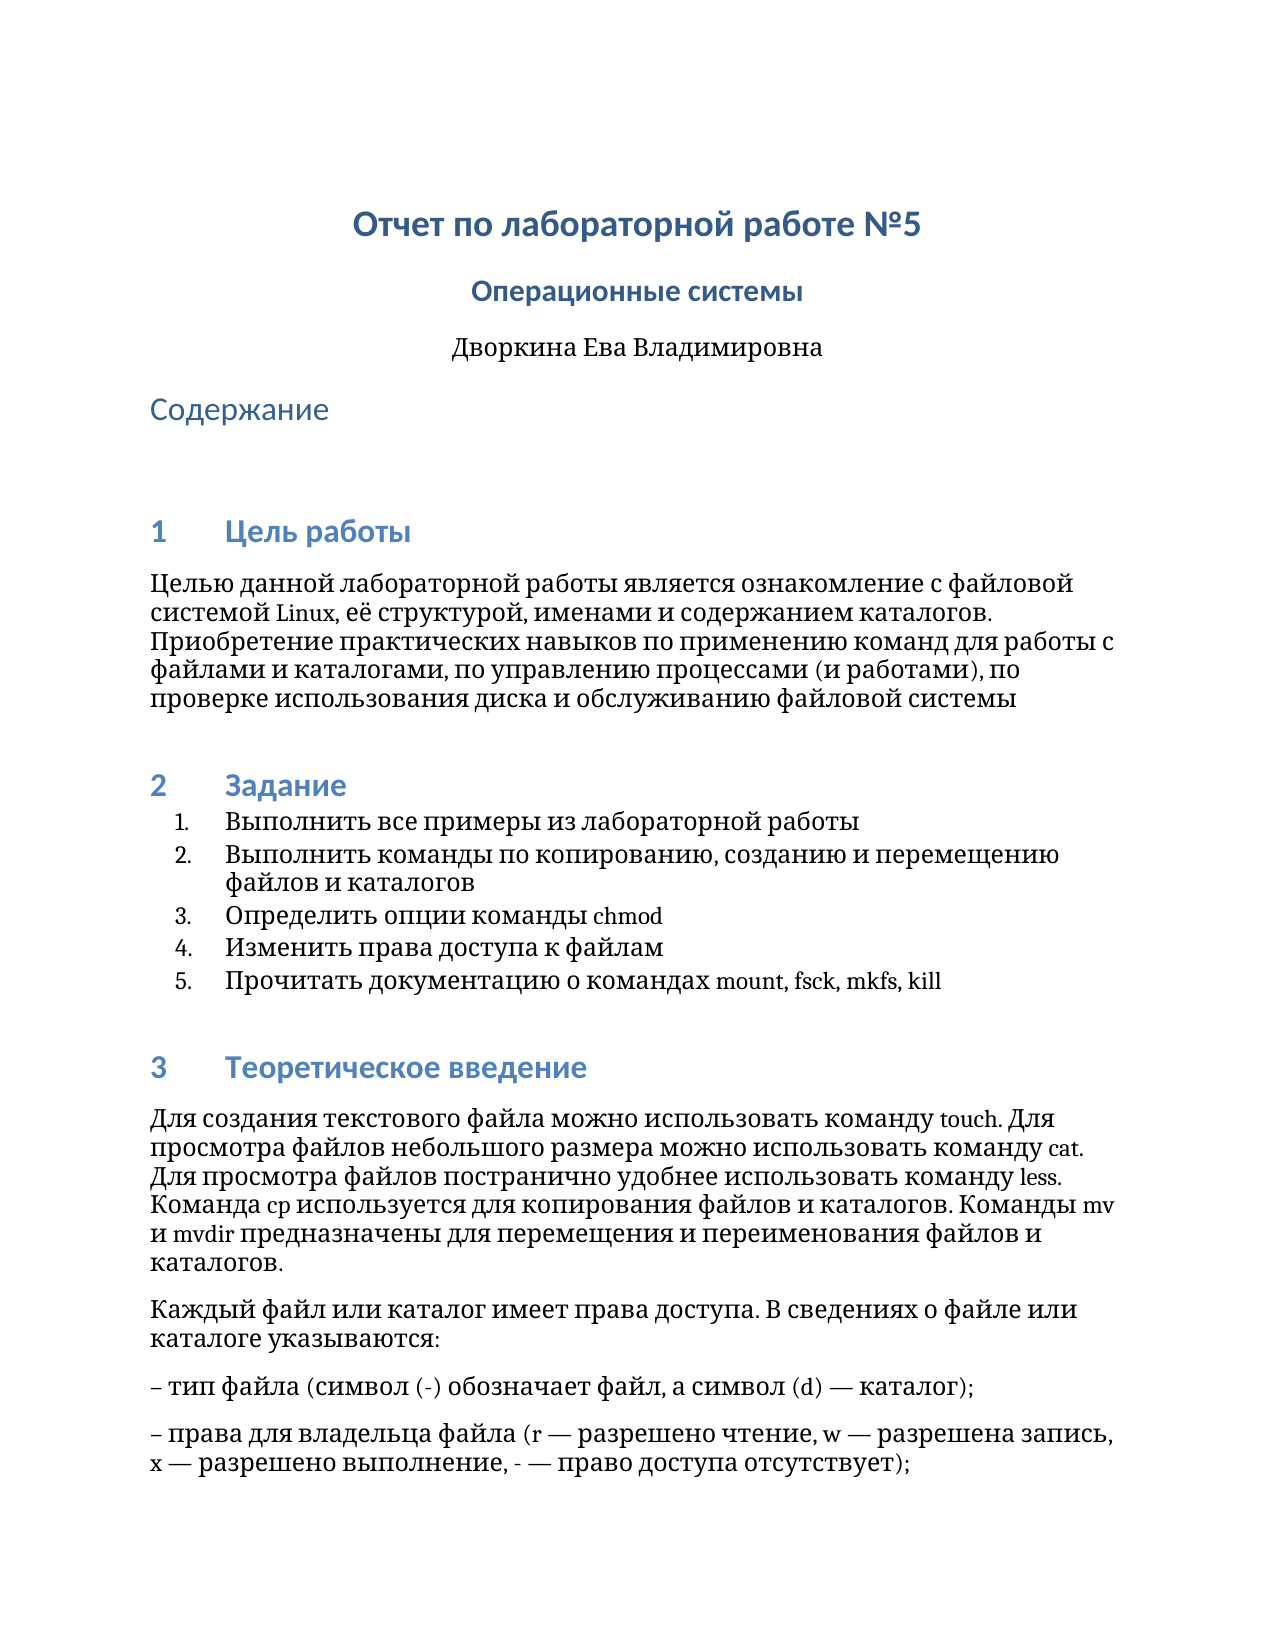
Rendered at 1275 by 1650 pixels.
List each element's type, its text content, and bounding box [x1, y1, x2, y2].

list Прочитать документацию о командах mount, fsck, mkfs, kill [175, 967, 1125, 996]
list Выполнить все примеры из лабораторной работы [175, 808, 1125, 837]
subtitle 1 Цель работы [150, 510, 1125, 551]
text Для создания текстового файла можно использовать команду touch. Для просмотра файлов небольшого размера можно использовать команду cat. Для просмотра файлов постранично удобнее использовать команду less. Команда cp используется для копирования файлов и каталогов. Команды mv и mvdir предназначены для перемещения и переименования файлов и каталогов. [150, 1105, 1125, 1278]
text Каждый файл или каталог имеет права доступа. В сведениях о файле или каталоге указываются: [150, 1296, 1125, 1354]
text Дворкина Ева Владимировна [150, 334, 1125, 363]
subtitle Операционные системы [150, 271, 1125, 309]
subtitle 2 Задание [150, 764, 1125, 804]
text – права для владельца файла (r — разрешено чтение, w — разрешена запись, x — разрешено выполнение, - — право доступа отсутствует); [150, 1420, 1125, 1478]
list Выполнить команды по копированию, созданию и перемещению файлов и каталогов [175, 841, 1125, 898]
text – тип файла (символ (-) обозначает файл, а символ (d) — каталог); [150, 1373, 1125, 1401]
title Отчет по лабораторной работе №5 [150, 200, 1125, 246]
text Целью данной лабораторной работы является ознакомление с файловой системой Linux, её структурой, именами и содержанием каталогов. Приобретение практических навыков по применению команд для работы с файлами и каталогами, по управлению процессами (и работами), по проверке использования диска и обслуживанию файловой системы [150, 570, 1125, 714]
list Изменить права доступа к файлам [175, 934, 1125, 963]
subtitle 3 Теоретическое введение [150, 1046, 1125, 1086]
list Определить опции команды chmod [175, 902, 1125, 931]
